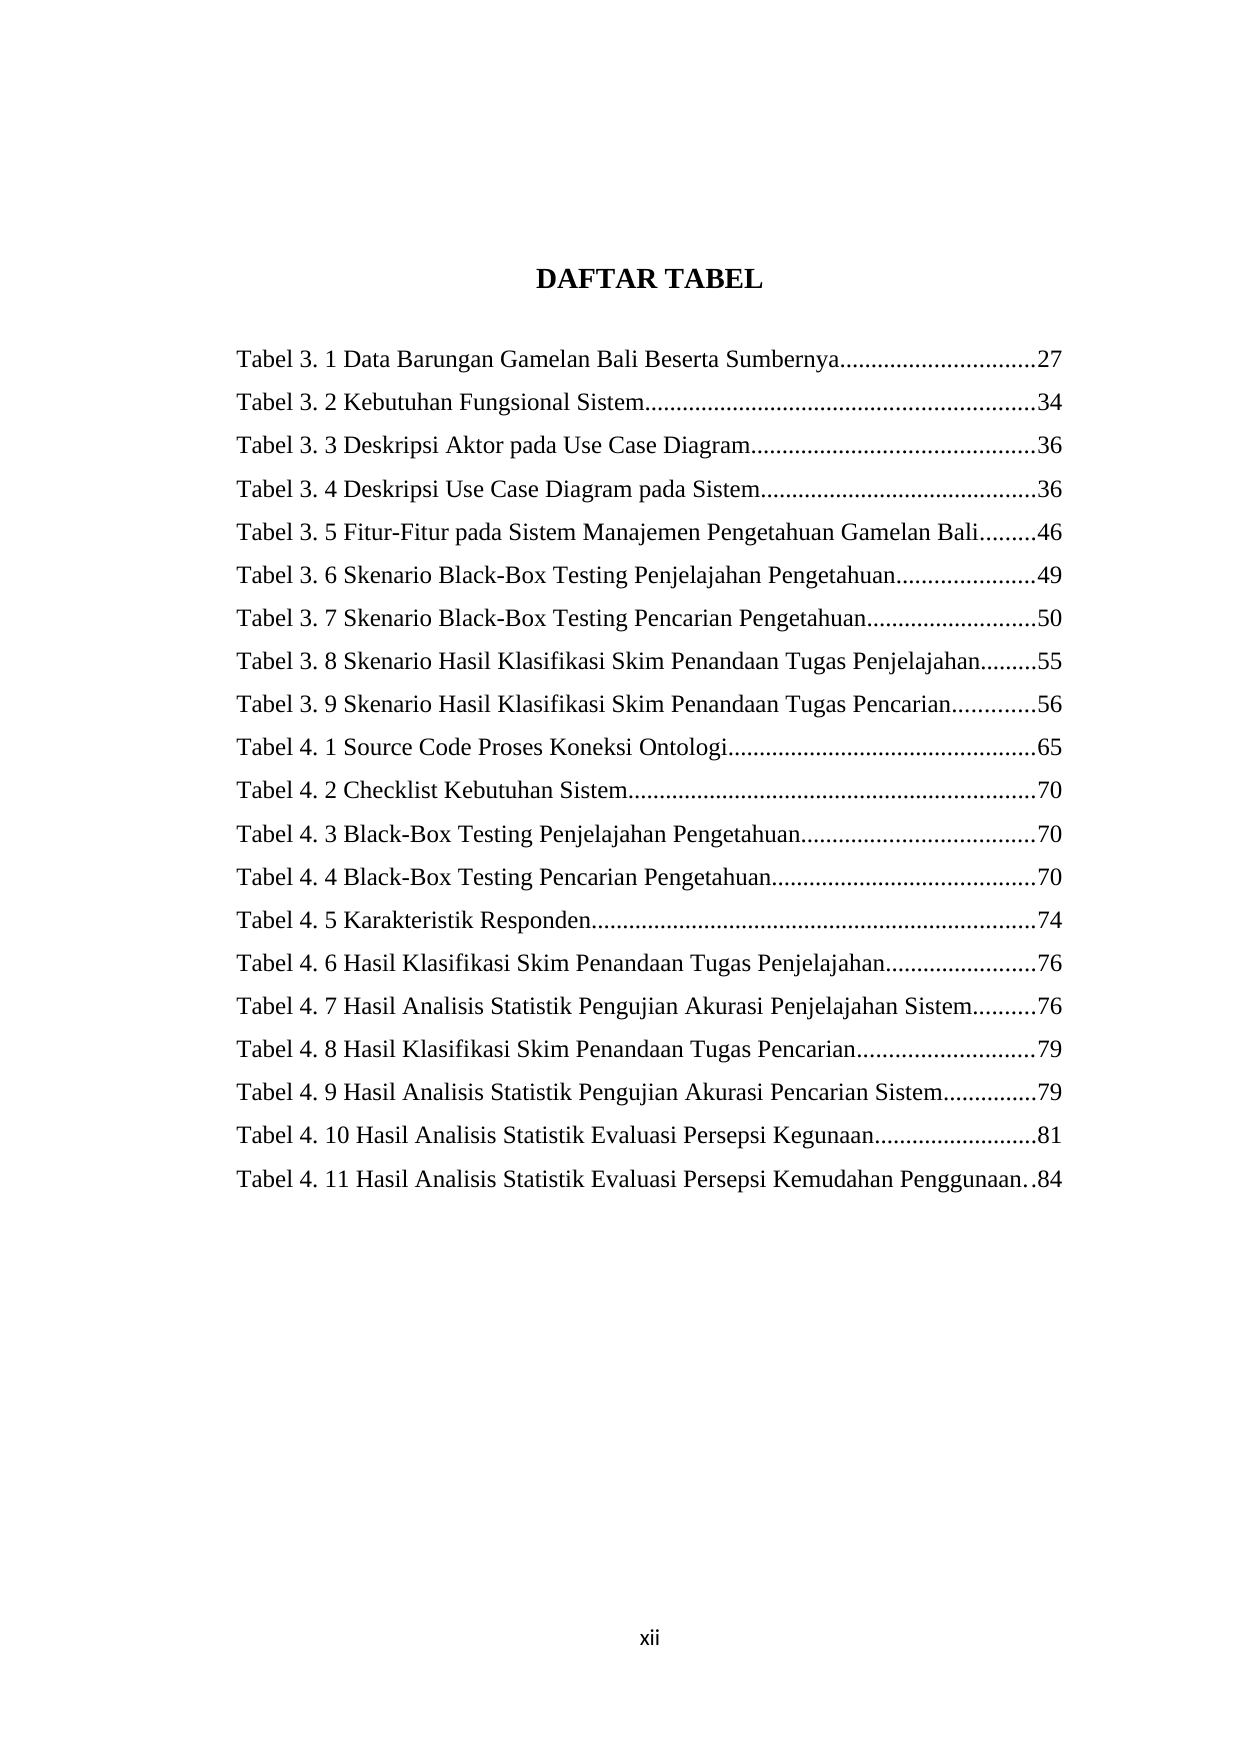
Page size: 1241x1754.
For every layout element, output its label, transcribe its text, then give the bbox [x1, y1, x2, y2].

text Tabel 4. 11 Hasil Analisis Statistik Evaluasi Persepsi Kemudahan Penggunaan 84 [236, 1164, 1063, 1192]
text Tabel 4. 2 Checklist Kebutuhan Sistem 70 [236, 776, 1063, 804]
text Tabel 3. 5 Fitur-Fitur pada Sistem Manajemen Pengetahuan Gamelan Bali 46 [236, 517, 1063, 546]
text Tabel 3. 6 Skenario Black-Box Testing Penjelajahan Pengetahuan 49 [236, 560, 1063, 589]
text Tabel 3. 3 Deskripsi Aktor pada Use Case Diagram 36 [236, 431, 1063, 459]
text Tabel 3. 4 Deskripsi Use Case Diagram pada Sistem 36 [236, 474, 1063, 502]
text Tabel 3. 9 Skenario Hasil Klasifikasi Skim Penandaan Tugas Pencarian 56 [236, 689, 1063, 718]
text Tabel 4. 3 Black-Box Testing Penjelajahan Pengetahuan 70 [236, 819, 1063, 847]
text Tabel 3. 7 Skenario Black-Box Testing Pencarian Pengetahuan 50 [236, 603, 1063, 632]
subtitle DAFTAR TABEL [236, 261, 1063, 295]
text Tabel 4. 9 Hasil Analisis Statistik Pengujian Akurasi Pencarian Sistem 79 [236, 1077, 1063, 1106]
text Tabel 3. 2 Kebutuhan Fungsional Sistem 34 [236, 387, 1063, 416]
text Tabel 4. 4 Black-Box Testing Pencarian Pengetahuan 70 [236, 862, 1063, 891]
text Tabel 4. 5 Karakteristik Responden 74 [236, 905, 1063, 934]
text Tabel 4. 8 Hasil Klasifikasi Skim Penandaan Tugas Pencarian 79 [236, 1034, 1063, 1063]
text Tabel 3. 1 Data Barungan Gamelan Bali Beserta Sumbernya 27 [236, 344, 1063, 373]
text Tabel 4. 1 Source Code Proses Koneksi Ontologi 65 [236, 732, 1063, 761]
text Tabel 4. 10 Hasil Analisis Statistik Evaluasi Persepsi Kegunaan 81 [236, 1121, 1063, 1149]
text Tabel 4. 7 Hasil Analisis Statistik Pengujian Akurasi Penjelajahan Sistem 76 [236, 991, 1063, 1020]
text Tabel 4. 6 Hasil Klasifikasi Skim Penandaan Tugas Penjelajahan 76 [236, 948, 1063, 977]
text Tabel 3. 8 Skenario Hasil Klasifikasi Skim Penandaan Tugas Penjelajahan 55 [236, 646, 1063, 675]
